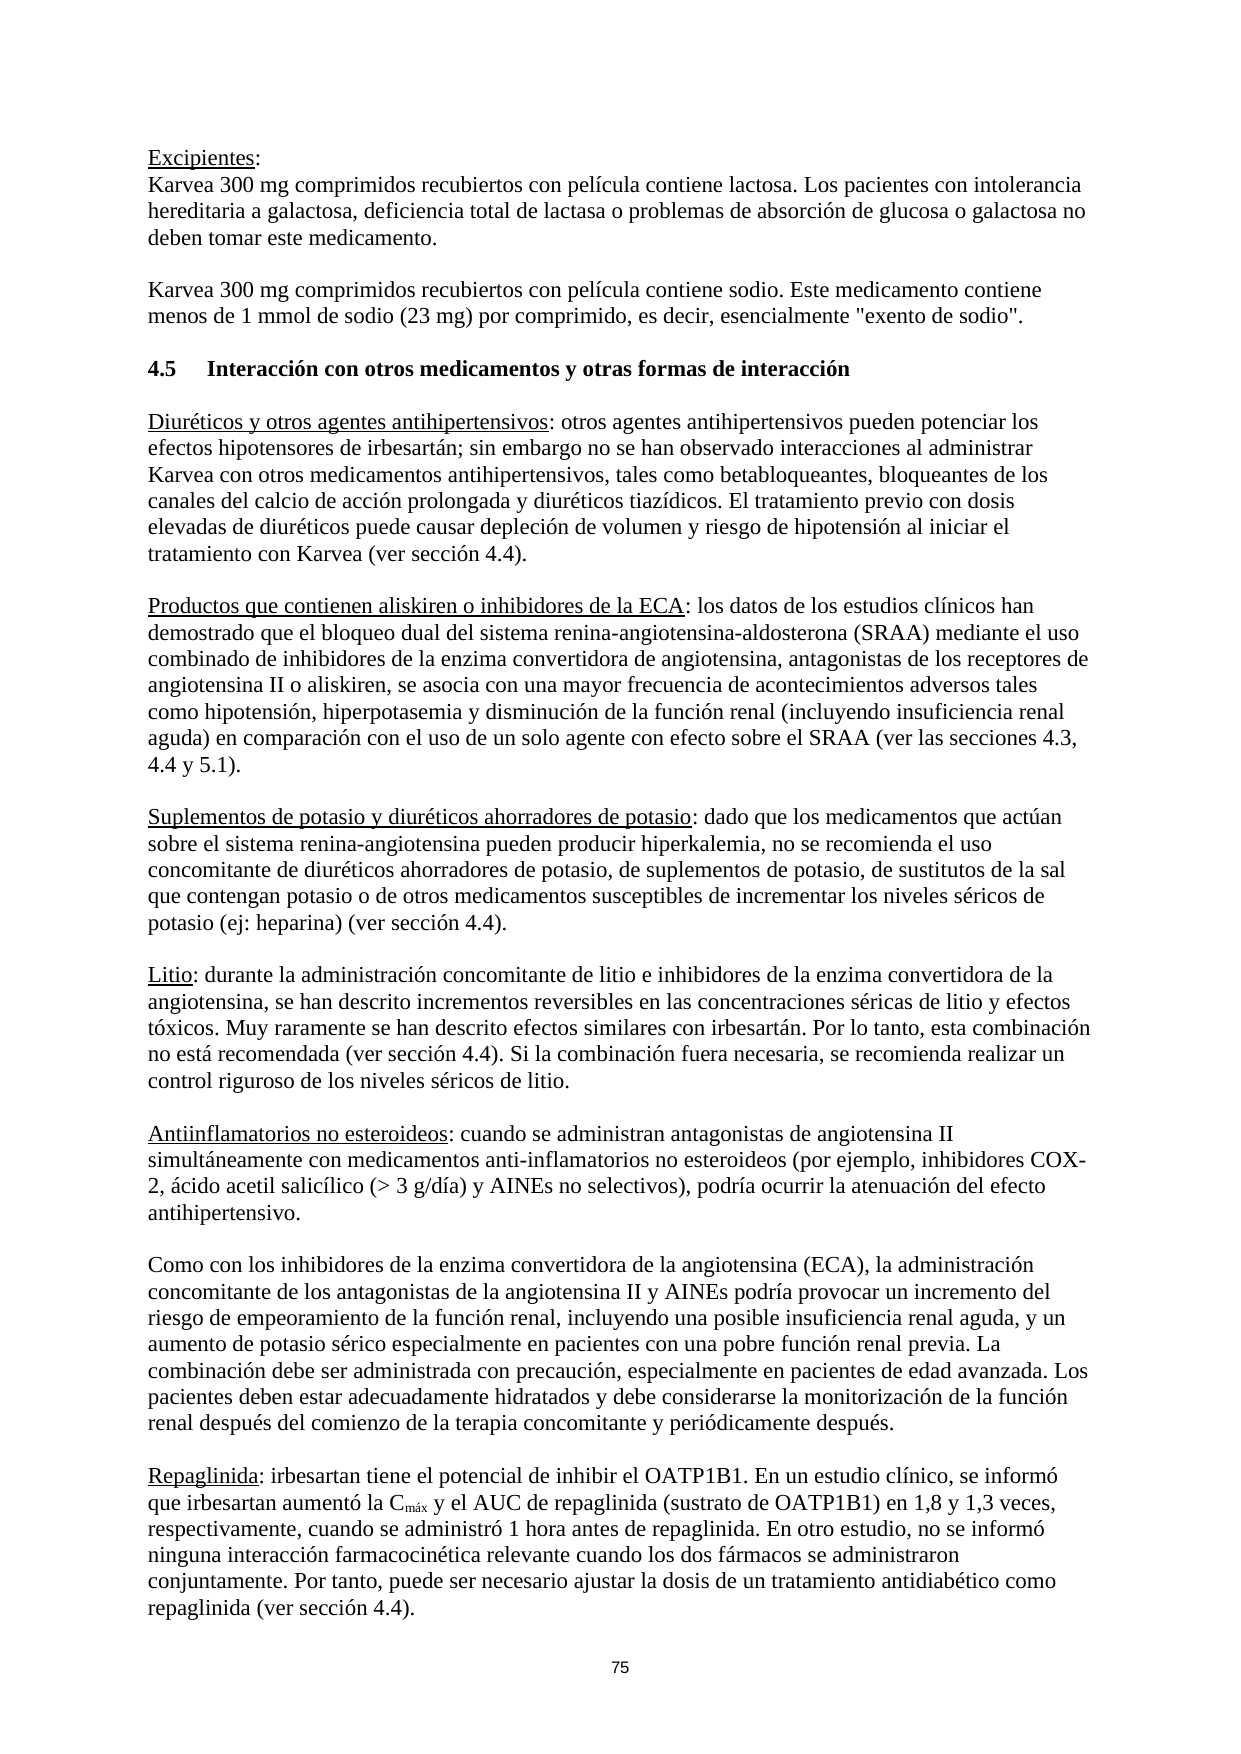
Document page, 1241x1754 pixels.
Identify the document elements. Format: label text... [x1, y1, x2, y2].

text Diuréticos y otros agentes antihipertensivos: otros agentes antihipertensivos pueden potenciar los efectos hipotensores de irbesartán; sin embargo no se han observado interacciones al administrar Karvea con otros medicamentos antihipertensivos, tales como betabloqueantes, bloqueantes de los canales del calcio de acción prolongada y diuréticos tiazídicos. El tratamiento previo con dosis elevadas de diuréticos puede causar depleción de volumen y riesgo de hipotensión al iniciar el tratamiento con Karvea (ver sección 4.4). [148, 408, 1093, 566]
text Karvea 300 mg comprimidos recubiertos con película contiene lactosa. Los pacientes con intolerancia hereditaria a galactosa, deficiencia total de lactasa o problemas de absorción de glucosa o galactosa no deben tomar este medicamento. [148, 171, 1093, 250]
text Productos que contienen aliskiren o inhibidores de la ECA: los datos de los estudios clínicos han demostrado que el bloqueo dual del sistema renina-angiotensina-aldosterona (SRAA) mediante el uso combinado de inhibidores de la enzima convertidora de angiotensina, antagonistas de los receptores de angiotensina II o aliskiren, se asocia con una mayor frecuencia de acontecimientos adversos tales como hipotensión, hiperpotasemia y disminución de la función renal (incluyendo insuficiencia renal aguda) en comparación con el uso de un solo agente con efecto sobre el SRAA (ver las secciones 4.3, 4.4 y 5.1). [148, 592, 1093, 777]
text Antiinflamatorios no esteroideos: cuando se administran antagonistas de angiotensina II simultáneamente con medicamentos anti-inflamatorios no esteroideos (por ejemplo, inhibidores COX-2, ácido acetil salicílico (> 3 g/día) y AINEs no selectivos), podría ocurrir la atenuación del efecto antihipertensivo. [148, 1119, 1093, 1225]
text Litio: durante la administración concomitante de litio e inhibidores de la enzima convertidora de la angiotensina, se han descrito incrementos reversibles en las concentraciones séricas de litio y efectos tóxicos. Muy raramente se han descrito efectos similares con irbesartán. Por lo tanto, esta combinación no está recomendada (ver sección 4.4). Si la combinación fuera necesaria, se recomienda realizar un control riguroso de los niveles séricos de litio. [148, 961, 1093, 1093]
text Como con los inhibidores de la enzima convertidora de la angiotensina (ECA), la administración concomitante de los antagonistas de la angiotensina II y AINEs podría provocar un incremento del riesgo de empeoramiento de la función renal, incluyendo una posible insuficiencia renal aguda, y un aumento de potasio sérico especialmente en pacientes con una pobre función renal previa. La combinación debe ser administrada con precaución, especialmente en pacientes de edad avanzada. Los pacientes deben estar adecuadamente hidratados y debe considerarse la monitorización de la función renal después del comienzo de la terapia concomitante y periódicamente después. [148, 1251, 1093, 1436]
text Suplementos de potasio y diuréticos ahorradores de potasio: dado que los medicamentos que actúan sobre el sistema renina-angiotensina pueden producir hiperkalemia, no se recomienda el uso concomitante de diuréticos ahorradores de potasio, de suplementos de potasio, de sustitutos de la sal que contengan potasio o de otros medicamentos susceptibles de incrementar los niveles séricos de potasio (ej: heparina) (ver sección 4.4). [148, 803, 1093, 935]
text Repaglinida: irbesartan tiene el potencial de inhibir el OATP1B1. En un estudio clínico, se informó que irbesartan aumentó la Cmáx y el AUC de repaglinida (sustrato de OATP1B1) en 1,8 y 1,3 veces, respectivamente, cuando se administró 1 hora antes de repaglinida. En otro estudio, no se informó ninguna interacción farmacocinética relevante cuando los dos fármacos se administraron conjuntamente. Por tanto, puede ser necesario ajustar la dosis de un tratamiento antidiabético como repaglinida (ver sección 4.4). [148, 1462, 1093, 1620]
text Excipientes: [148, 144, 1093, 171]
subtitle 4.5 Interacción con otros medicamentos y otras formas de interacción [148, 355, 1093, 382]
text Karvea 300 mg comprimidos recubiertos con película contiene sodio. Este medicamento contiene menos de 1 mmol de sodio (23 mg) por comprimido, es decir, esencialmente "exento de sodio". [148, 276, 1093, 329]
